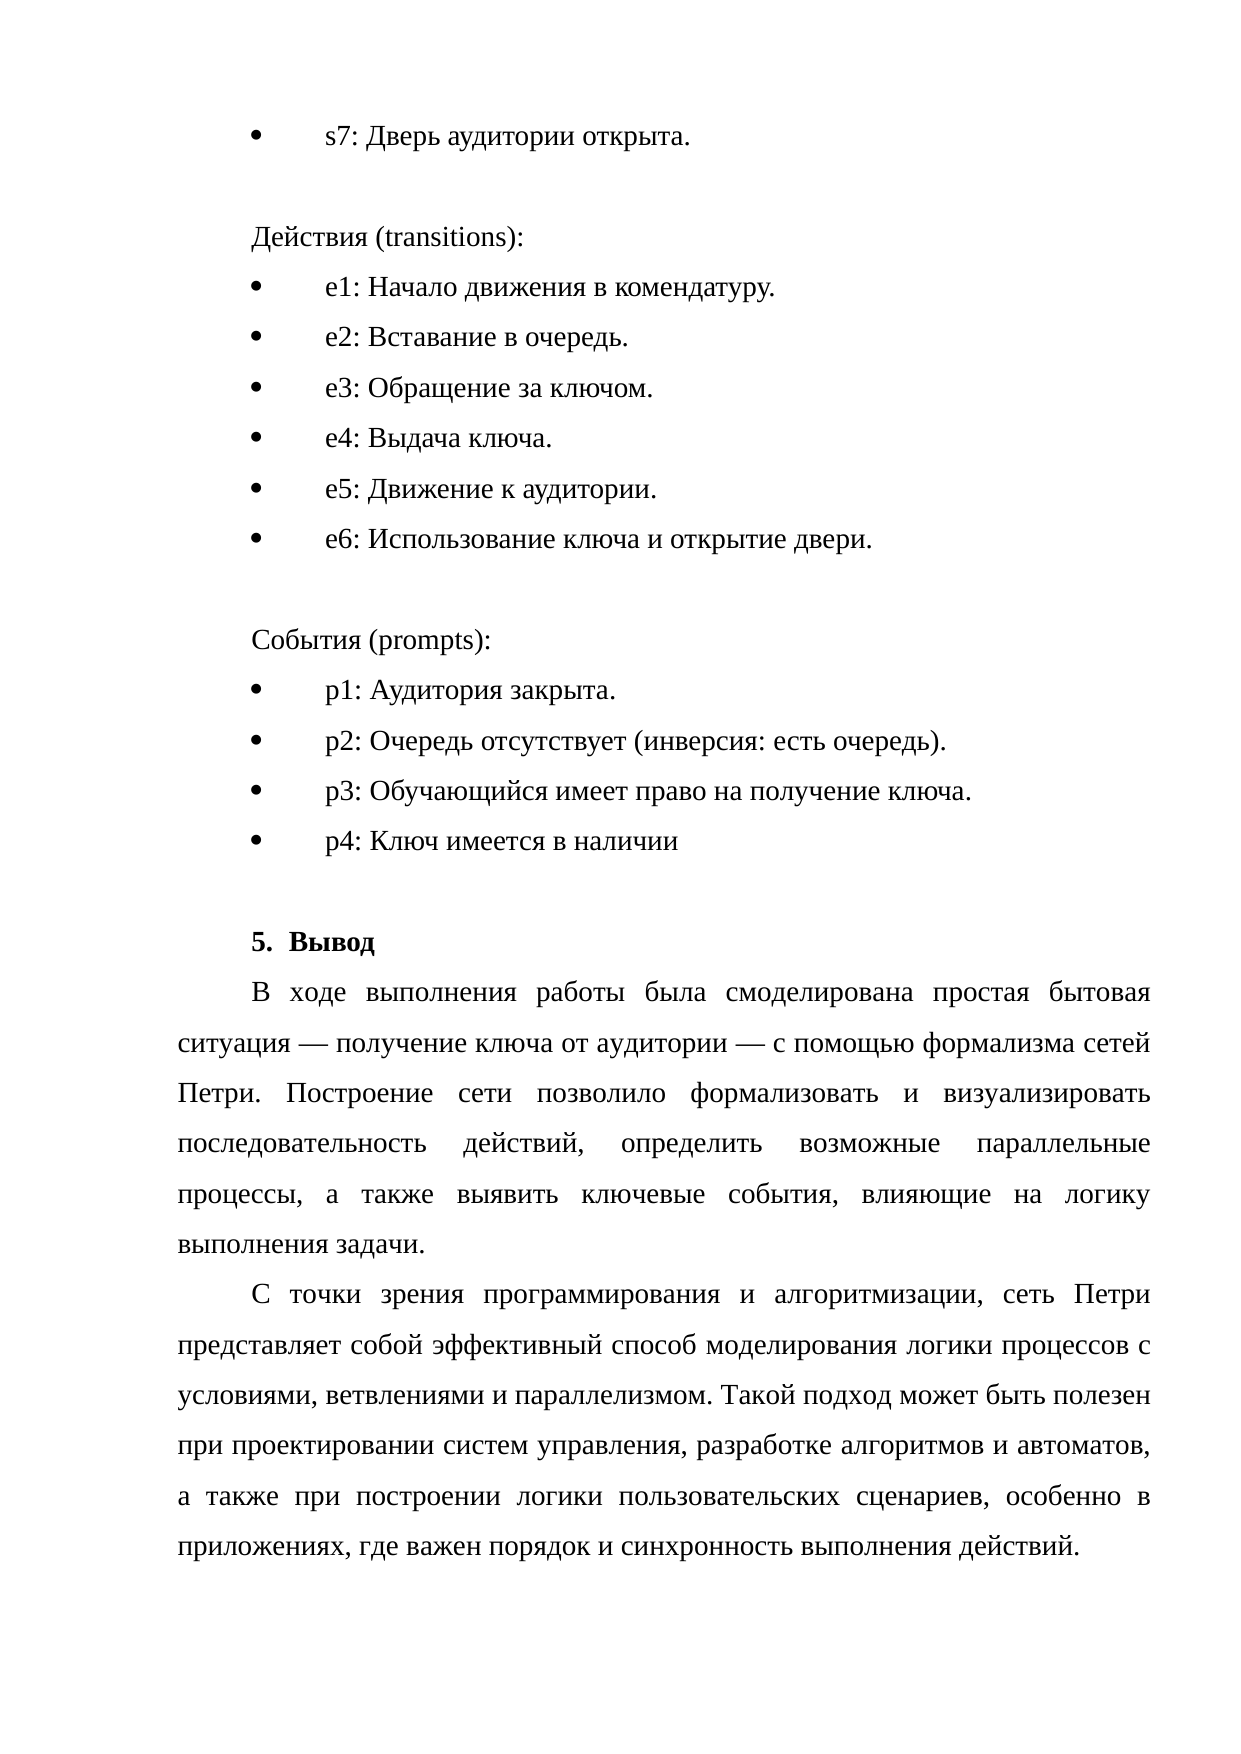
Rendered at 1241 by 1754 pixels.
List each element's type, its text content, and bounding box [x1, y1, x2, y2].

list e1: Начало движения в комендатуру. [177, 269, 1152, 303]
text В ходе выполнения работы была смоделирована простая бытовая ситуация — получение ключа от аудитории — с помощью формализма сетей Петри. Построение сети позволило формализовать и визуализировать последовательность действий, определить возможные параллельные процессы, а также выявить ключевые события, влияющие на логику выполнения задачи. [177, 974, 1152, 1260]
text События (prompts): [177, 622, 1152, 656]
list e5: Движение к аудитории. [177, 471, 1152, 504]
list p3: Обучающийся имеет право на получение ключа. [177, 773, 1152, 807]
text С точки зрения программирования и алгоритмизации, сеть Петри представляет собой эффективный способ моделирования логики процессов с условиями, ветвлениями и параллелизмом. Такой подход может быть полезен при проектировании систем управления, разработке алгоритмов и автоматов, а также при построении логики пользовательских сценариев, особенно в приложениях, где важен порядок и синхронность выполнения действий. [177, 1276, 1152, 1562]
text Действия (transitions): [177, 219, 1152, 252]
list e6: Использование ключа и открытие двери. [177, 521, 1152, 555]
list p2: Очередь отсутствует (инверсия: есть очередь). [177, 723, 1152, 756]
list s7: Дверь аудитории открыта. [177, 118, 1152, 152]
list Вывод [251, 924, 1152, 958]
list p1: Аудитория закрыта. [177, 672, 1152, 706]
list e3: Обращение за ключом. [177, 370, 1152, 404]
list e4: Выдача ключа. [177, 420, 1152, 454]
list p4: Ключ имеется в наличии [177, 823, 1152, 857]
list e2: Вставание в очередь. [177, 319, 1152, 353]
